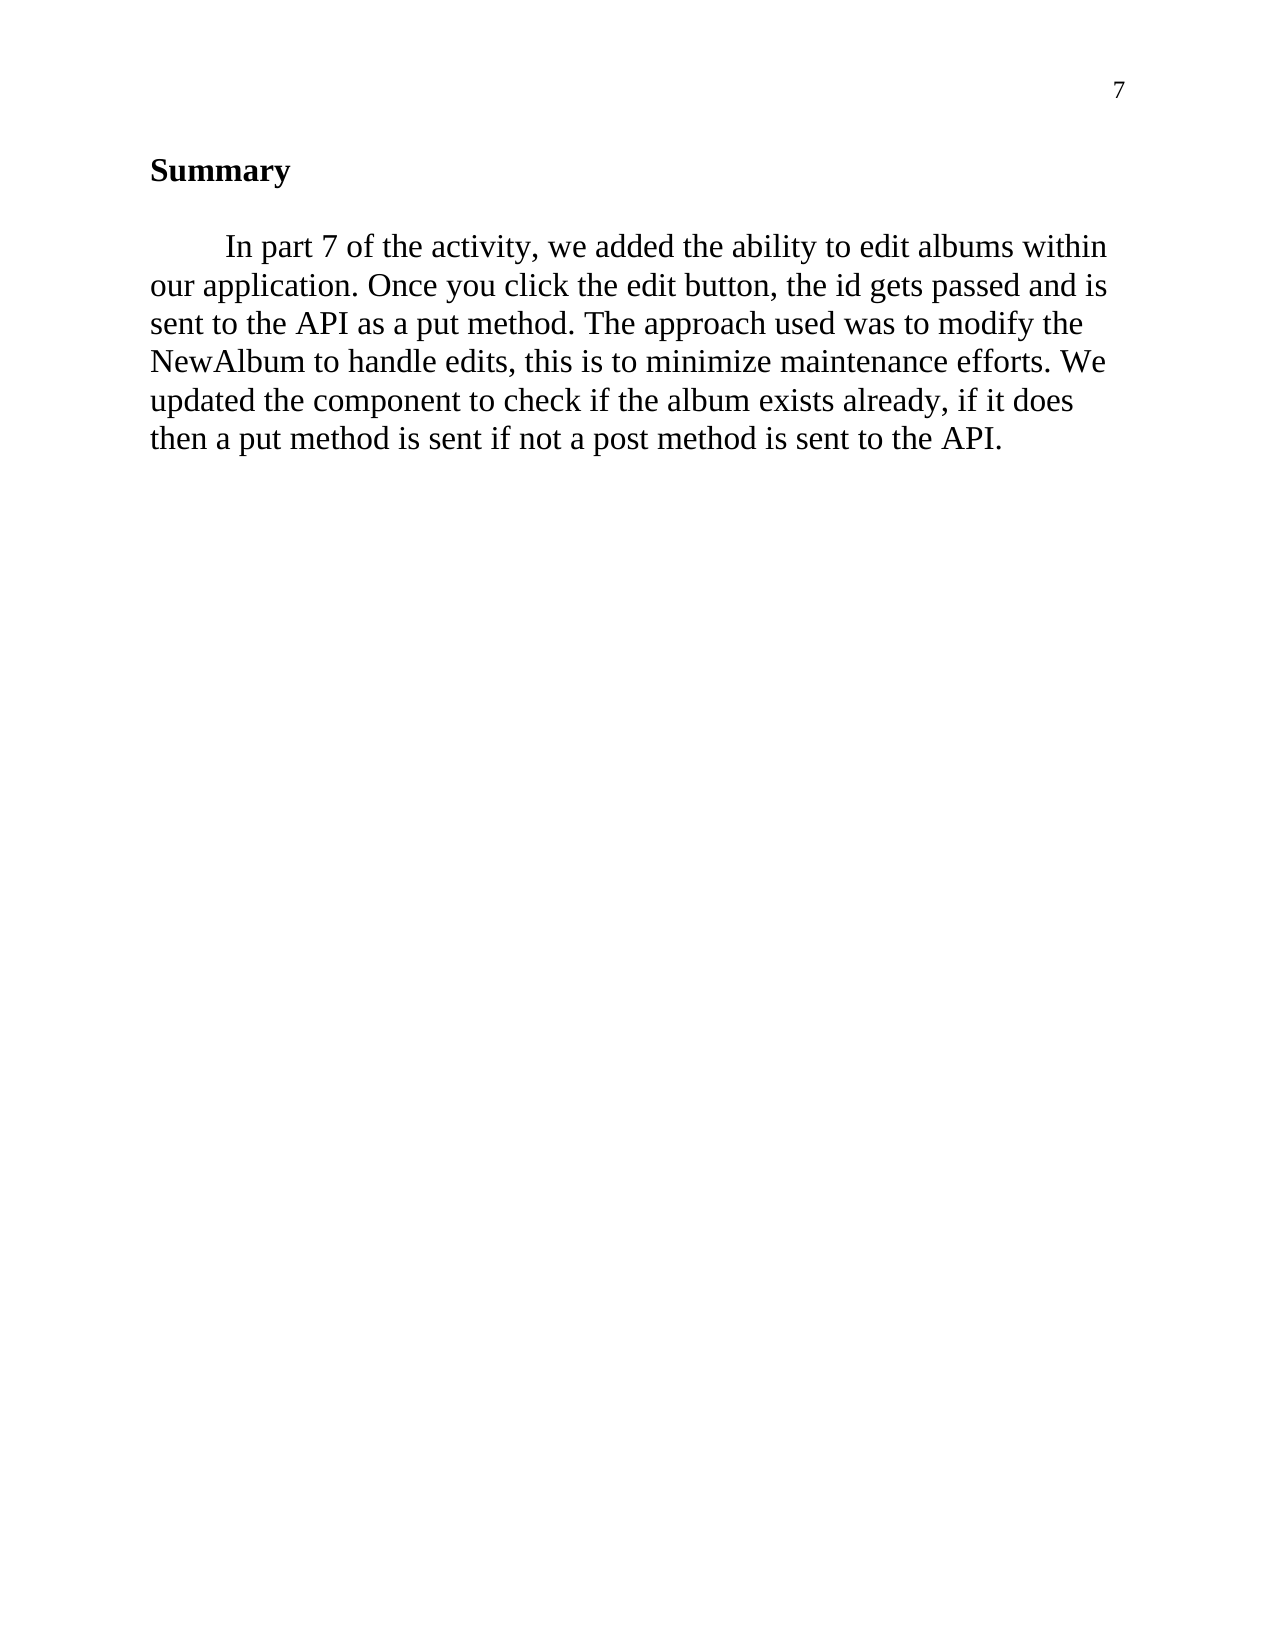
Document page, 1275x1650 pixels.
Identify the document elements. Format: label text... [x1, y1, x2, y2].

text Summary [150, 150, 1125, 188]
text In part 7 of the activity, we added the ability to edit albums within our application. Once you click the edit button, the id gets passed and is sent to the API as a put method. The approach used was to modify the NewAlbum to handle edits, this is to minimize maintenance efforts. We updated the component to check if the album exists already, if it does then a put method is sent if not a post method is sent to the API. [150, 227, 1125, 457]
